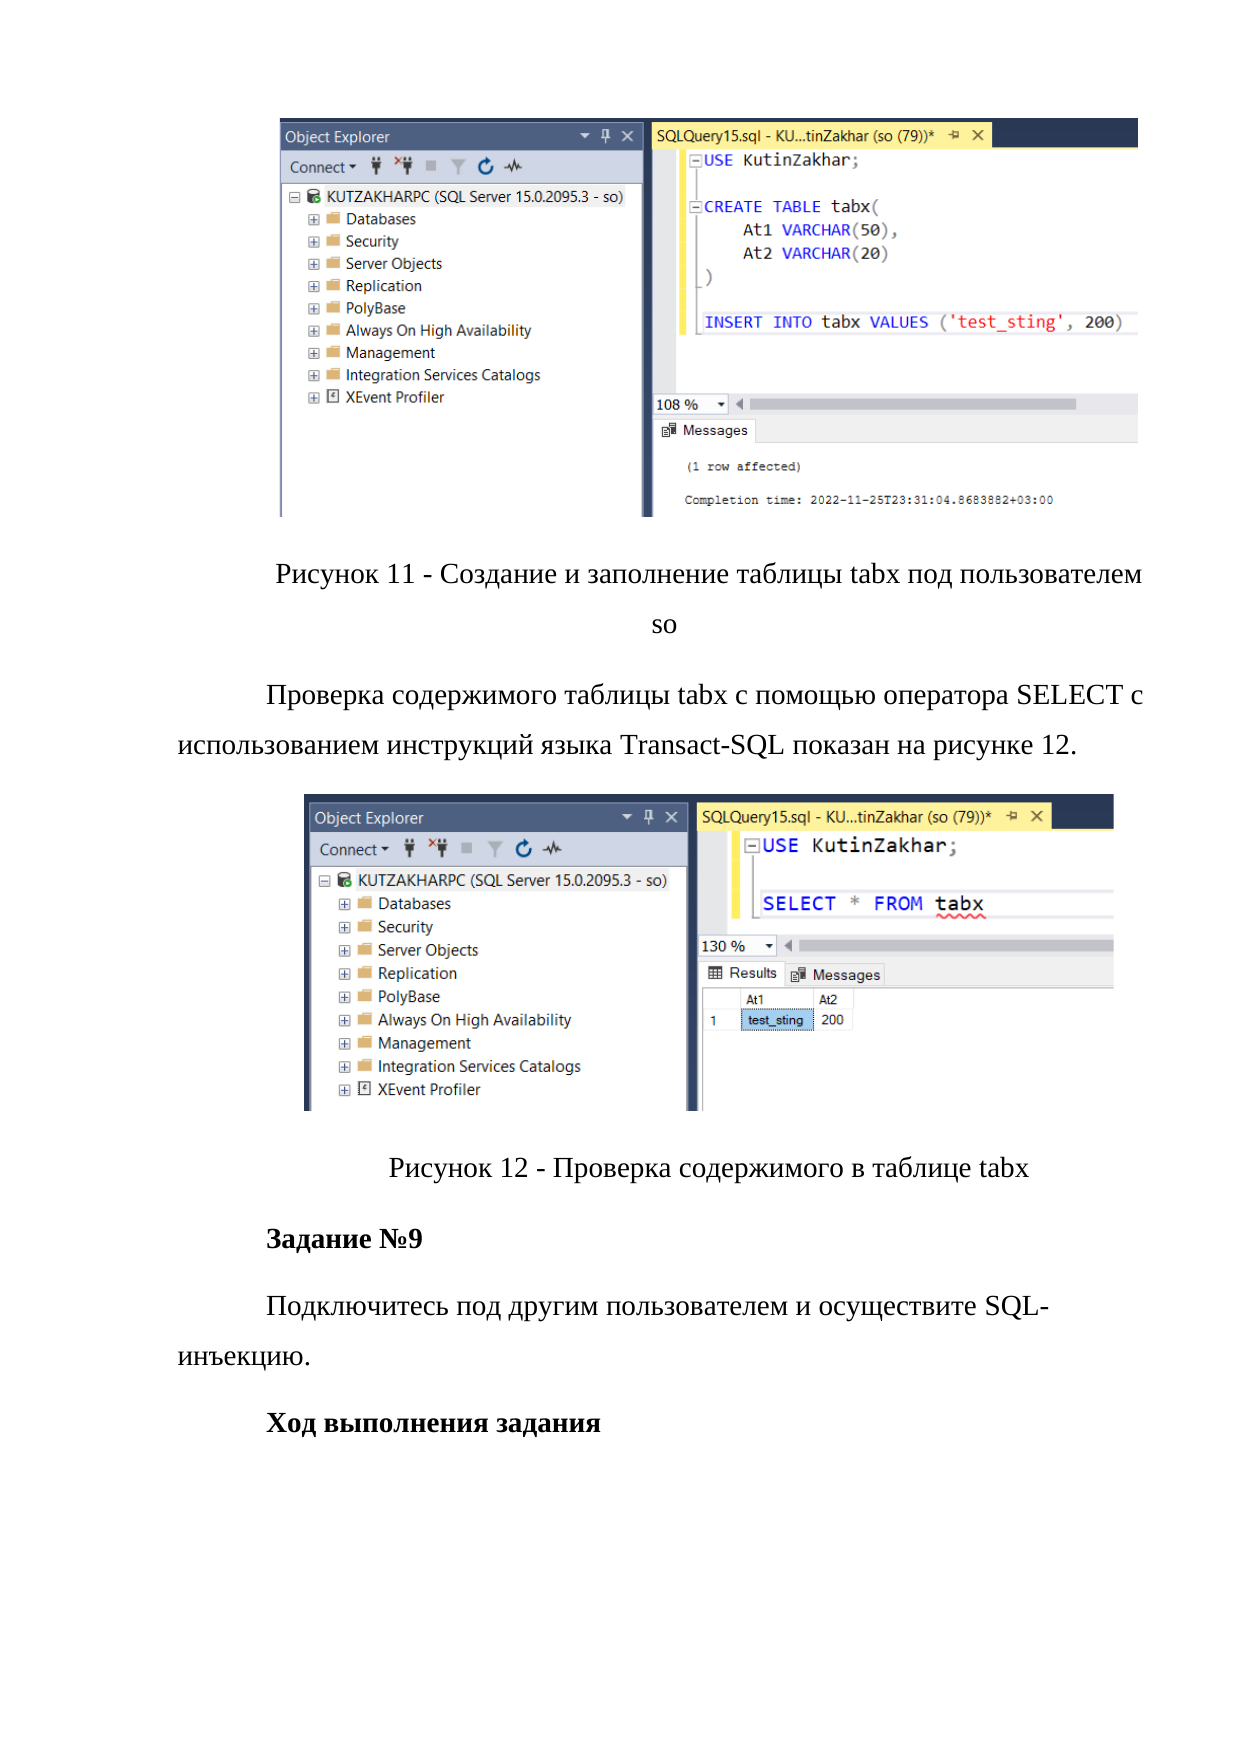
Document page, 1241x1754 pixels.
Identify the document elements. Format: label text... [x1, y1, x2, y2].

text Рисунок 11 - Создание и заполнение таблицы tabx под пользователем so [177, 556, 1152, 639]
picture [279, 118, 1138, 517]
text Рисунок 12 - Проверка содержимого в таблице tabx [177, 1150, 1152, 1183]
text Подключитесь под другим пользователем и осуществите SQL-инъекцию. [177, 1288, 1152, 1372]
text Проверка содержимого таблицы tabx с помощью оператора SELECT с использованием инструкций языка Transact-SQL показан на рисунке 12. [177, 677, 1152, 761]
text Задание №9 [177, 1221, 1152, 1255]
text Ход выполнения задания [177, 1405, 1152, 1439]
picture [304, 794, 1114, 1111]
